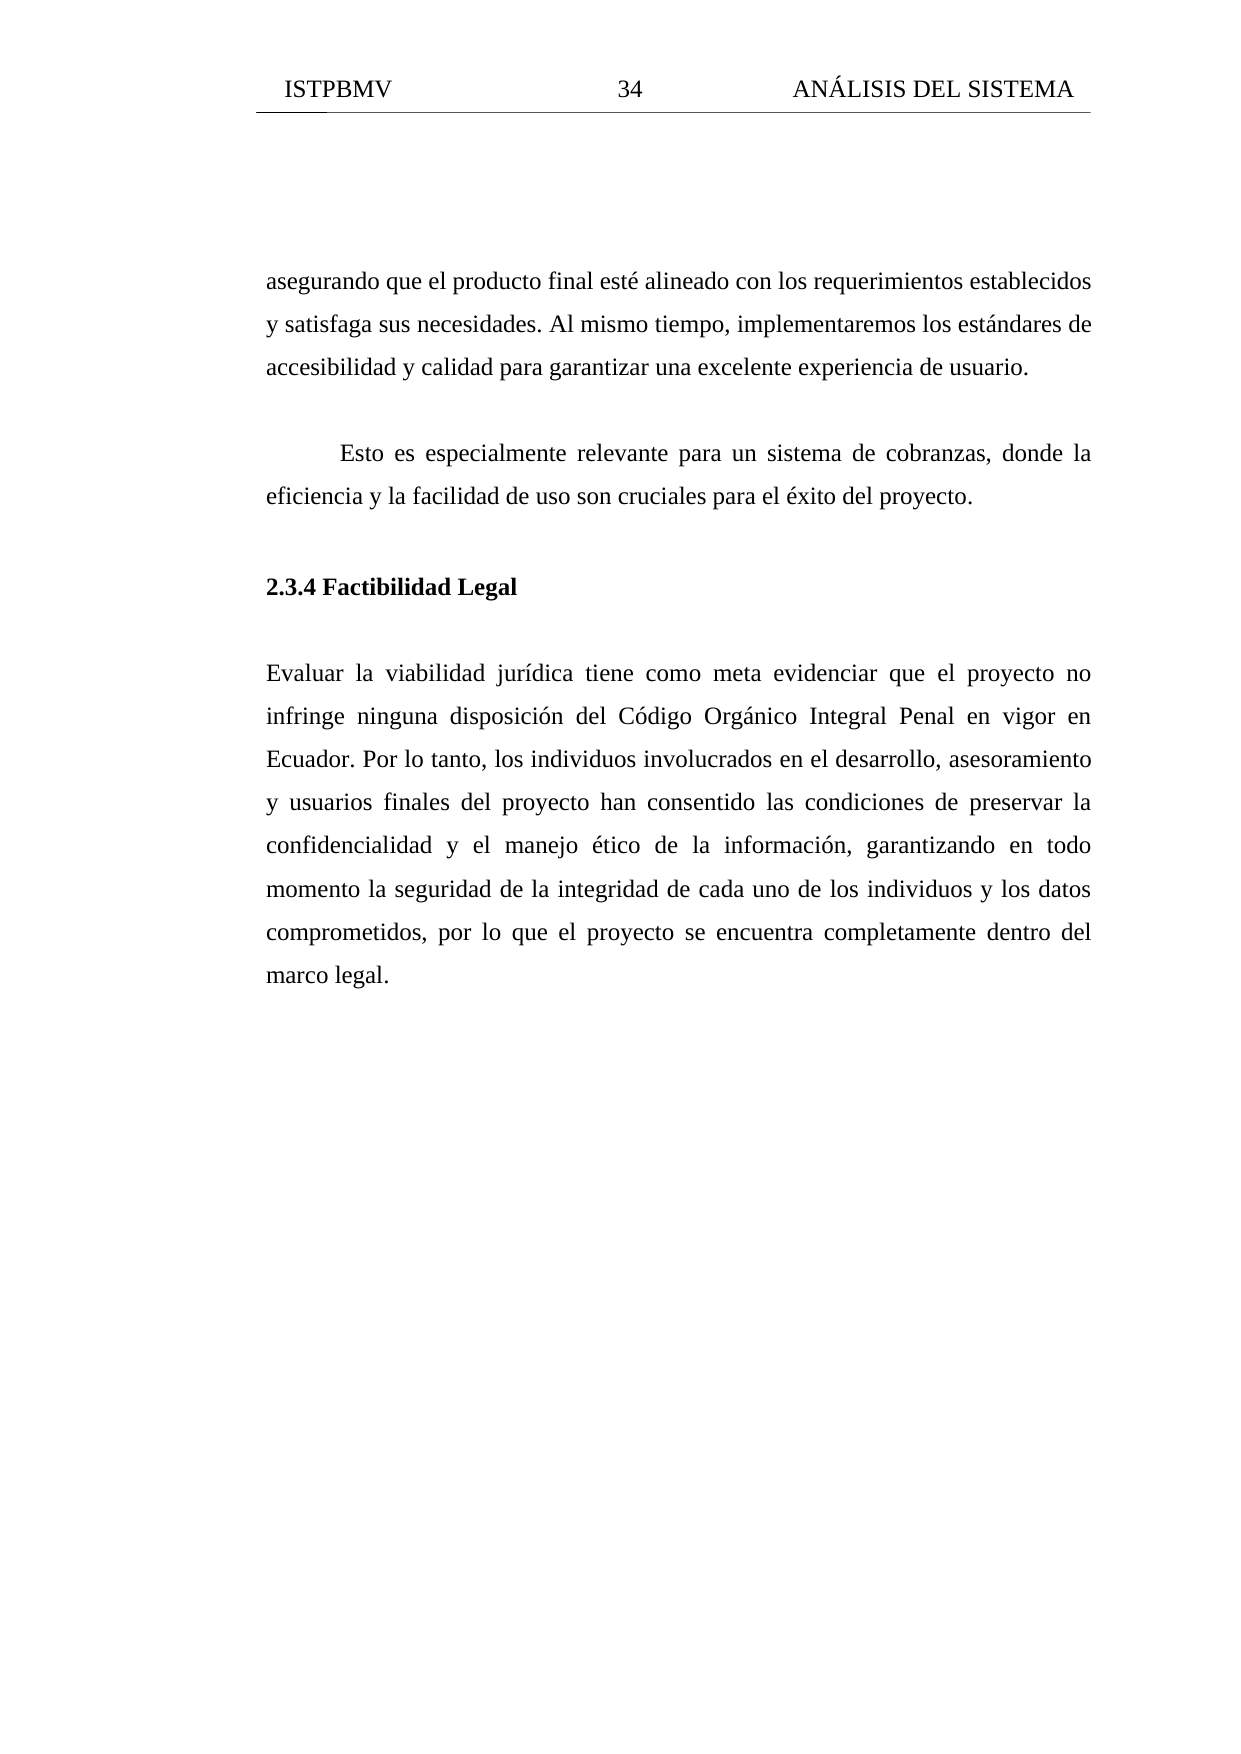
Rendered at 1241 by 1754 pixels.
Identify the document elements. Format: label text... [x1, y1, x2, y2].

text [266, 266, 1092, 381]
text Esto es especialmente relevante para un sistema de cobranzas, donde la eficiencia y la facilidad de uso son cruciales para el éxito del proyecto. [266, 438, 1092, 510]
text Evaluar la viabilidad jurídica tiene como meta evidenciar que el proyecto no infringe ninguna disposición del Código Orgánico Integral Penal en vigor en Ecuador. Por lo tanto, los individuos involucrados en el desarrollo, asesoramiento y usuarios finales del proyecto han consentido las condiciones de preservar la confidencialidad y el manejo ético de la información, garantizando en todo momento la seguridad de la integridad de cada uno de los individuos y los datos comprometidos, por lo que el proyecto se encuentra completamente dentro del marco legal. [266, 658, 1092, 989]
subtitle 2.3.4 Factibilidad Legal [266, 572, 1092, 601]
